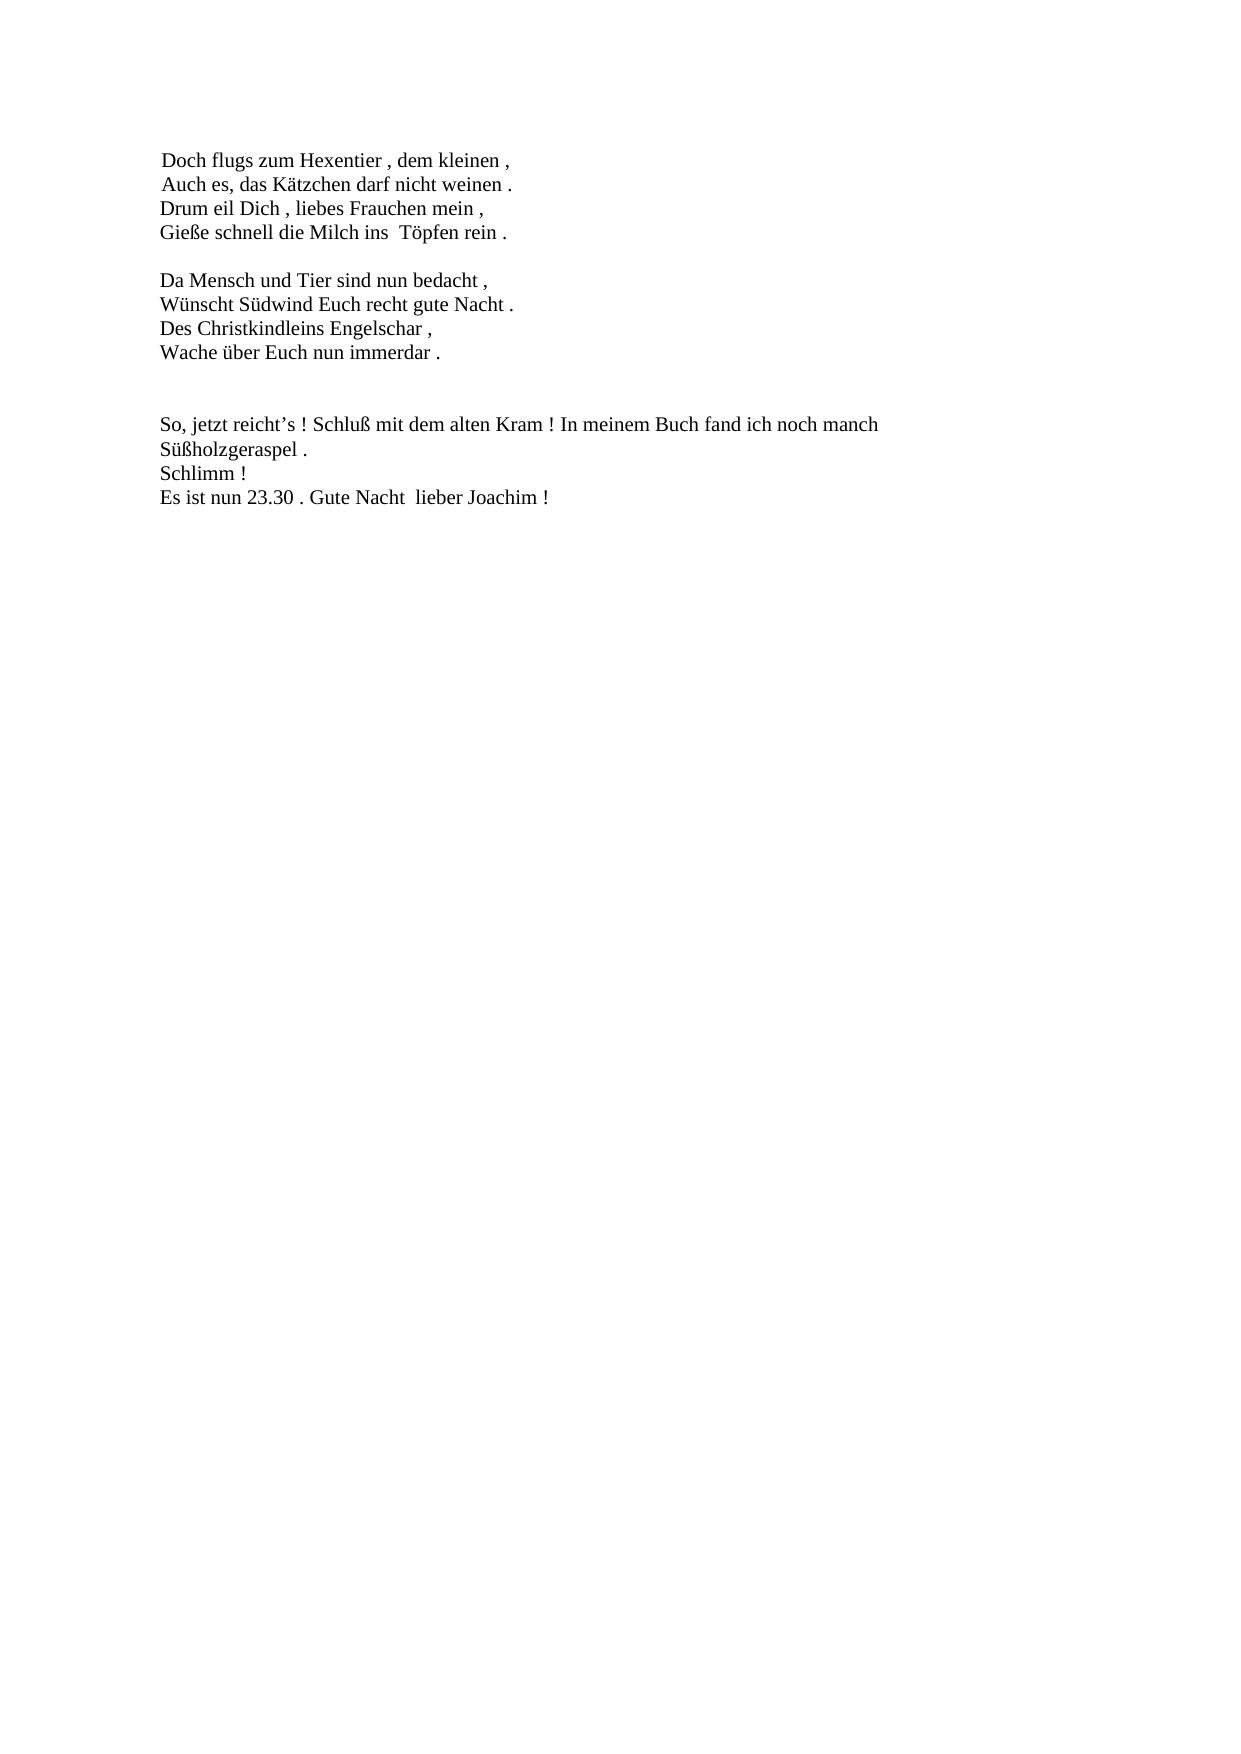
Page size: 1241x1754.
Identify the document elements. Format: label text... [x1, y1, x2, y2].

text Auch es, das Kätzchen darf nicht weinen . [41, 172, 1122, 196]
text Gieße schnell die Milch ins Töpfen rein . [159, 220, 1122, 244]
text Schlimm ! [159, 461, 1122, 484]
text Da Mensch und Tier sind nun bedacht , [159, 268, 1122, 292]
text Süßholzgeraspel . [159, 436, 1122, 461]
text Wache über Euch nun immerdar . [159, 340, 1122, 364]
text Es ist nun 23.30 . Gute Nacht lieber Joachim ! [159, 484, 1122, 509]
text Drum eil Dich , liebes Frauchen mein , [159, 196, 1122, 220]
text Des Christkindleins Engelschar , [159, 316, 1122, 340]
text Doch flugs zum Hexentier , dem kleinen , [41, 148, 1122, 172]
text So, jetzt reicht’s ! Schluß mit dem alten Kram ! In meinem Buch fand ich noch manch [159, 412, 1122, 436]
text Wünscht Südwind Euch recht gute Nacht . [159, 292, 1122, 316]
